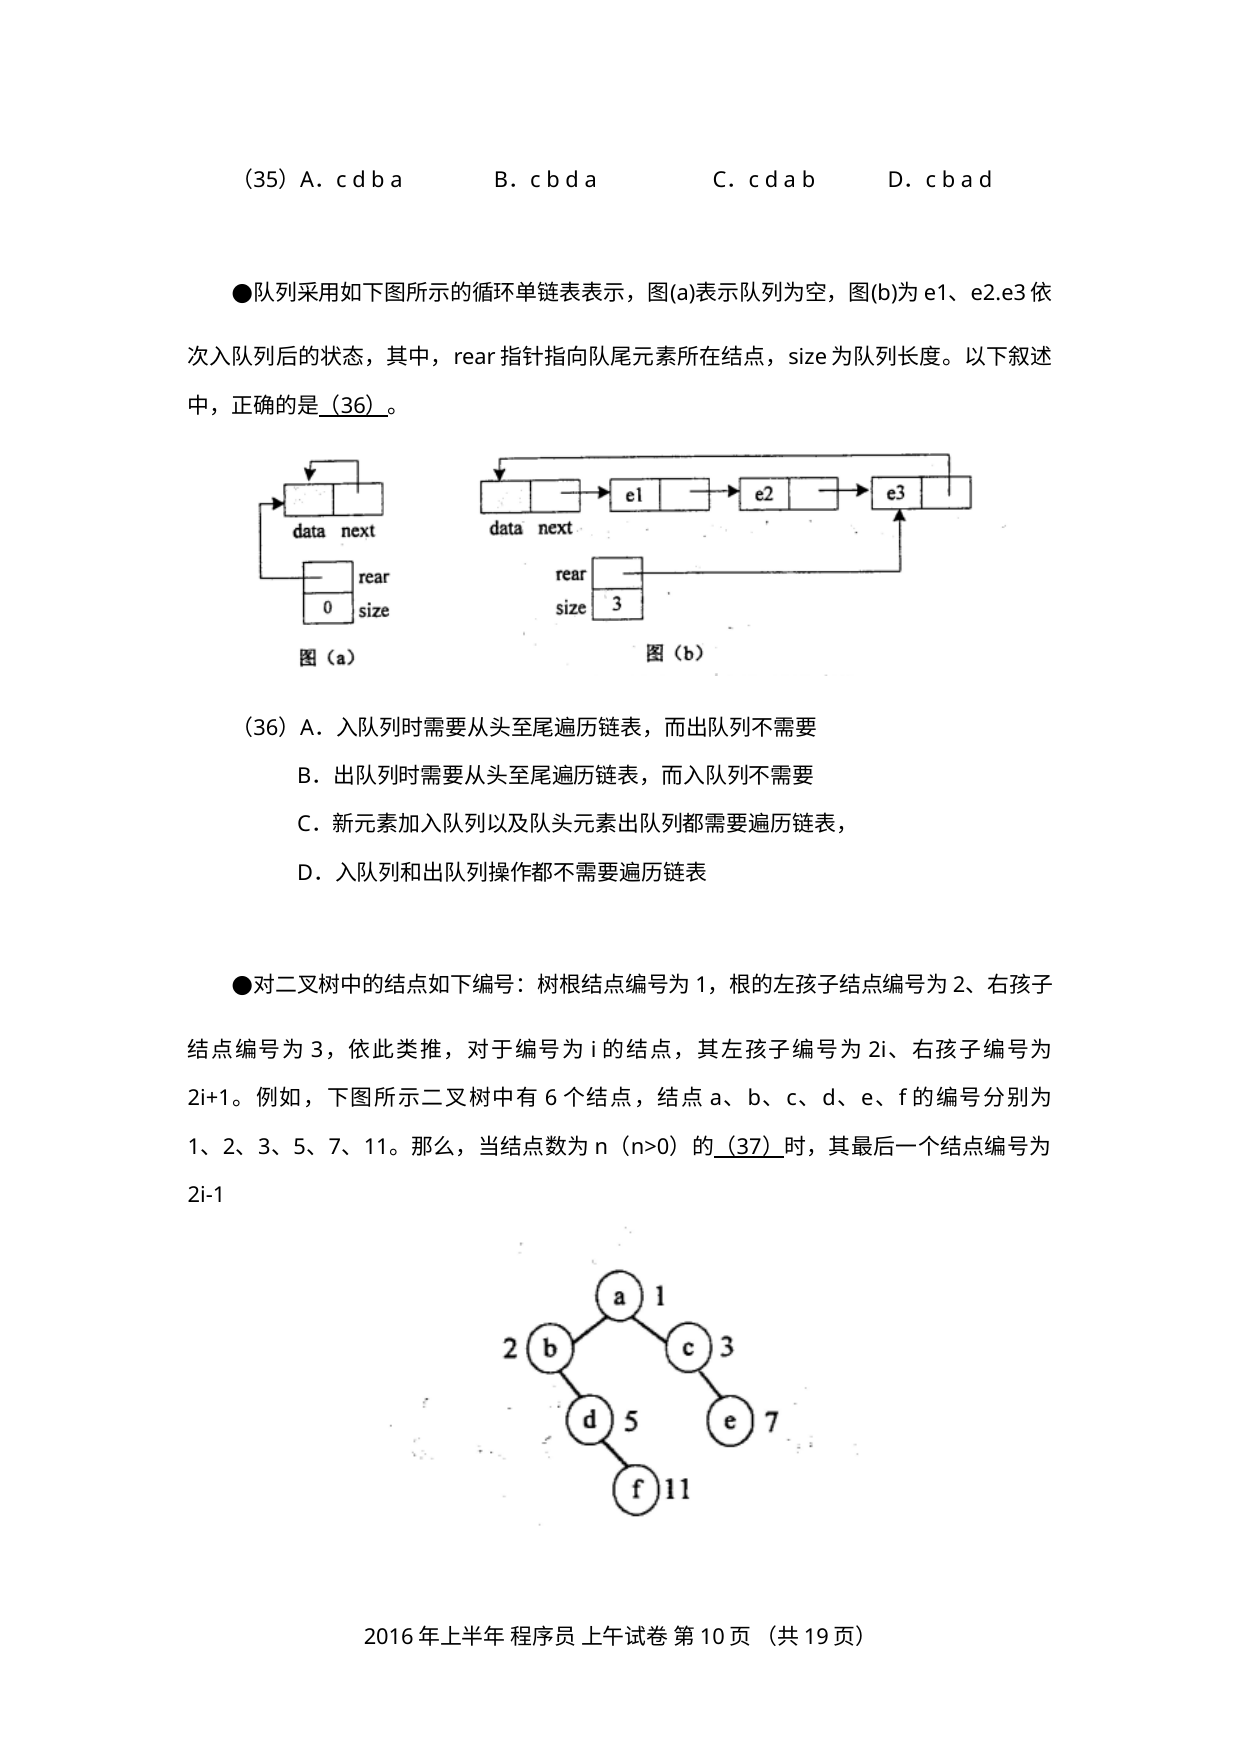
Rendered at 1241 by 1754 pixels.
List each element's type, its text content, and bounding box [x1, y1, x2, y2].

text C．新元素加入队列以及队头元素出队列都需要遍历链表， [253, 806, 1053, 838]
text D．入队列和出队列操作都不需要遍历链表 [253, 854, 1053, 887]
picture [187, 436, 1053, 676]
text （36）A．入队列时需要从头至尾遍历链表，而出队列不需要 [187, 709, 1053, 742]
picture [381, 1225, 860, 1529]
text （35）A．c d b a B．c b d a C．c d a b D．c b a d [187, 162, 1053, 194]
text ●对二叉树中的结点如下编号：树根结点编号为1，根的左孩子结点编号为2、右孩子结点编号为3，依此类推，对于编号为i的结点，其左孩子编号为2i、右孩子编号为2i+1。例如，下图所示二叉树中有6个结点，结点a、b、c、d、e、f的编号分别为1、2、3、5、7、11。那么，当结点数为n（n>0）的（37）时，其最后一个结点编号为2i-1 [187, 950, 1053, 1210]
text B．出队列时需要从头至尾遍历链表，而入队列不需要 [231, 758, 1053, 790]
text ●队列采用如下图所示的循环单链表表示，图(a)表示队列为空，图(b)为e1、e2.e3依次入队列后的状态，其中，rear指针指向队尾元素所在结点，size为队列长度。以下叙述中，正确的是（36）。 [187, 258, 1053, 420]
